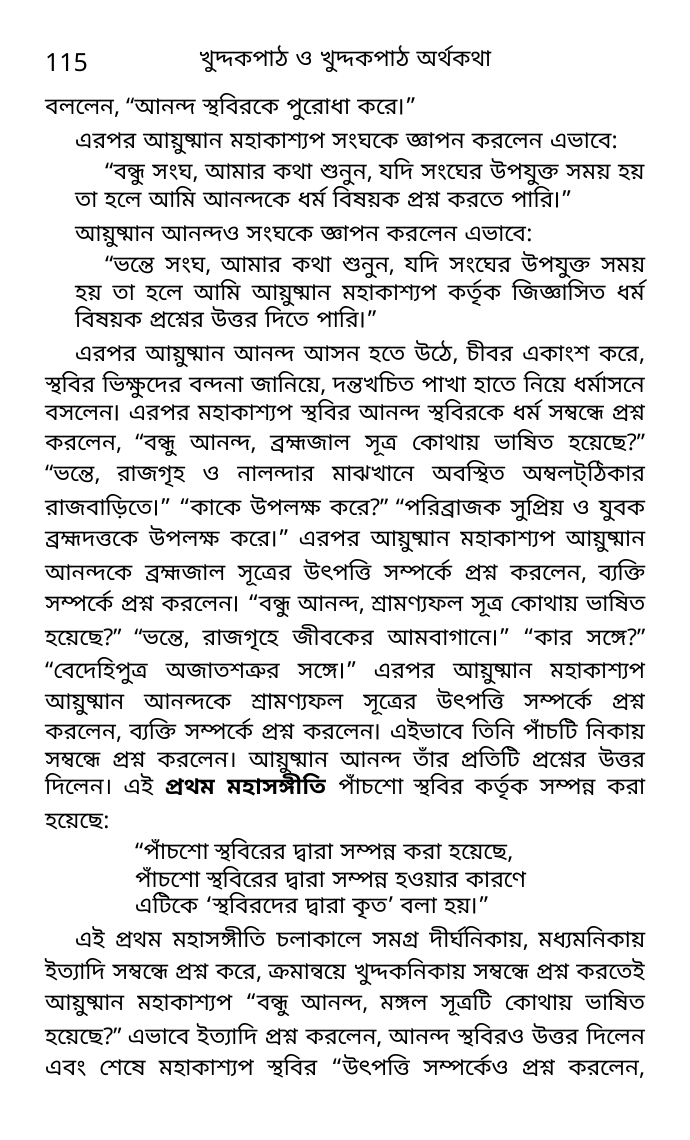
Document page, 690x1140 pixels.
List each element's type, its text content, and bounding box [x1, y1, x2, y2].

text “বন্ধু সংঘ, আমার কথা শুনুন, যদি সংঘের উপযুক্ত সময় হয় তা হলে আমি আনন্দকে ধর্ম বিষয়ক প্রশ্ন করতে পারি।” [75, 155, 645, 217]
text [45, 923, 645, 1085]
text পাঁচশো স্থবিরের দ্বারা সম্পন্ন হওয়ার কারণে [45, 866, 645, 893]
text এটিকে ‘স্থবিরদের দ্বারা কৃত’ বলা হয়।” [45, 893, 645, 923]
text এরপর আয়ুষ্মান মহাকাশ্যপ সংঘকে জ্ঞাপন করলেন এভাবে: [45, 124, 645, 155]
text আয়ুষ্মান আনন্দও সংঘকে জ্ঞাপন করলেন এভাবে: [45, 217, 645, 248]
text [45, 90, 645, 124]
text এরপর আয়ুষ্মান আনন্দ আসন হতে উঠে, চীবর একাংশ করে, স্থবির ভিক্ষুদের বন্দনা জানিয়ে, দন্তখচিত পাখা হাতে নিয়ে ধর্মাসনে বসলেন। এরপর মহাকাশ্যপ স্থবির আনন্দ স্থবিরকে ধর্ম সম্বন্ধে প্রশ্ন করলেন, “বন্ধু আনন্দ, ব্রহ্মজাল সূত্র কোথায় ভাষিত হয়েছে?” “ভন্তে, রাজগৃহ ও নালন্দার মাঝখানে অবস্থিত অম্বলট্‌ঠিকার রাজবাড়িতে।” “কাকে উপলক্ষ করে?” “পরিব্রাজক সুপ্রিয় ও যুবক ব্রহ্মদত্তকে উপলক্ষ করে।” এরপর আয়ুষ্মান মহাকাশ্যপ আয়ুষ্মান আনন্দকে ব্রহ্মজাল সূত্রের উৎপত্তি সম্পর্কে প্রশ্ন করলেন, ব্যক্তি সম্পর্কে প্রশ্ন করলেন। “বন্ধু আনন্দ, শ্রামণ্যফল সূত্র কোথায় ভাষিত হয়েছে?” “ভন্তে, রাজগৃহে জীবকের আমবাগানে।” “কার সঙ্গে?” “বেদেহিপুত্র অজাতশত্রুর সঙ্গে।” এরপর আয়ুষ্মান মহাকাশ্যপ আয়ুষ্মান আনন্দকে শ্রামণ্যফল সূত্রের উৎপত্তি সম্পর্কে প্রশ্ন করলেন, ব্যক্তি সম্পর্কে প্রশ্ন করলেন। এইভাবে তিনি পাঁচটি নিকায় সম্বন্ধে প্রশ্ন করলেন। আয়ুষ্মান আনন্দ তাঁর প্রতিটি প্রশ্নের উত্তর দিলেন। এই প্রথম মহাসঙ্গীতি পাঁচশো স্থবির কর্তৃক সম্পন্ন করা হয়েছে: [45, 337, 645, 835]
text “ভন্তে সংঘ, আমার কথা শুনুন, যদি সংঘের উপযুক্ত সময় হয় তা হলে আমি আয়ুষ্মান মহাকাশ্যপ কর্তৃক জিজ্ঞাসিত ধর্ম বিষয়ক প্রশ্নের উত্তর দিতে পারি।” [75, 248, 645, 337]
text “পাঁচশো স্থবিরের দ্বারা সম্পন্ন করা হয়েছে, [45, 835, 645, 866]
